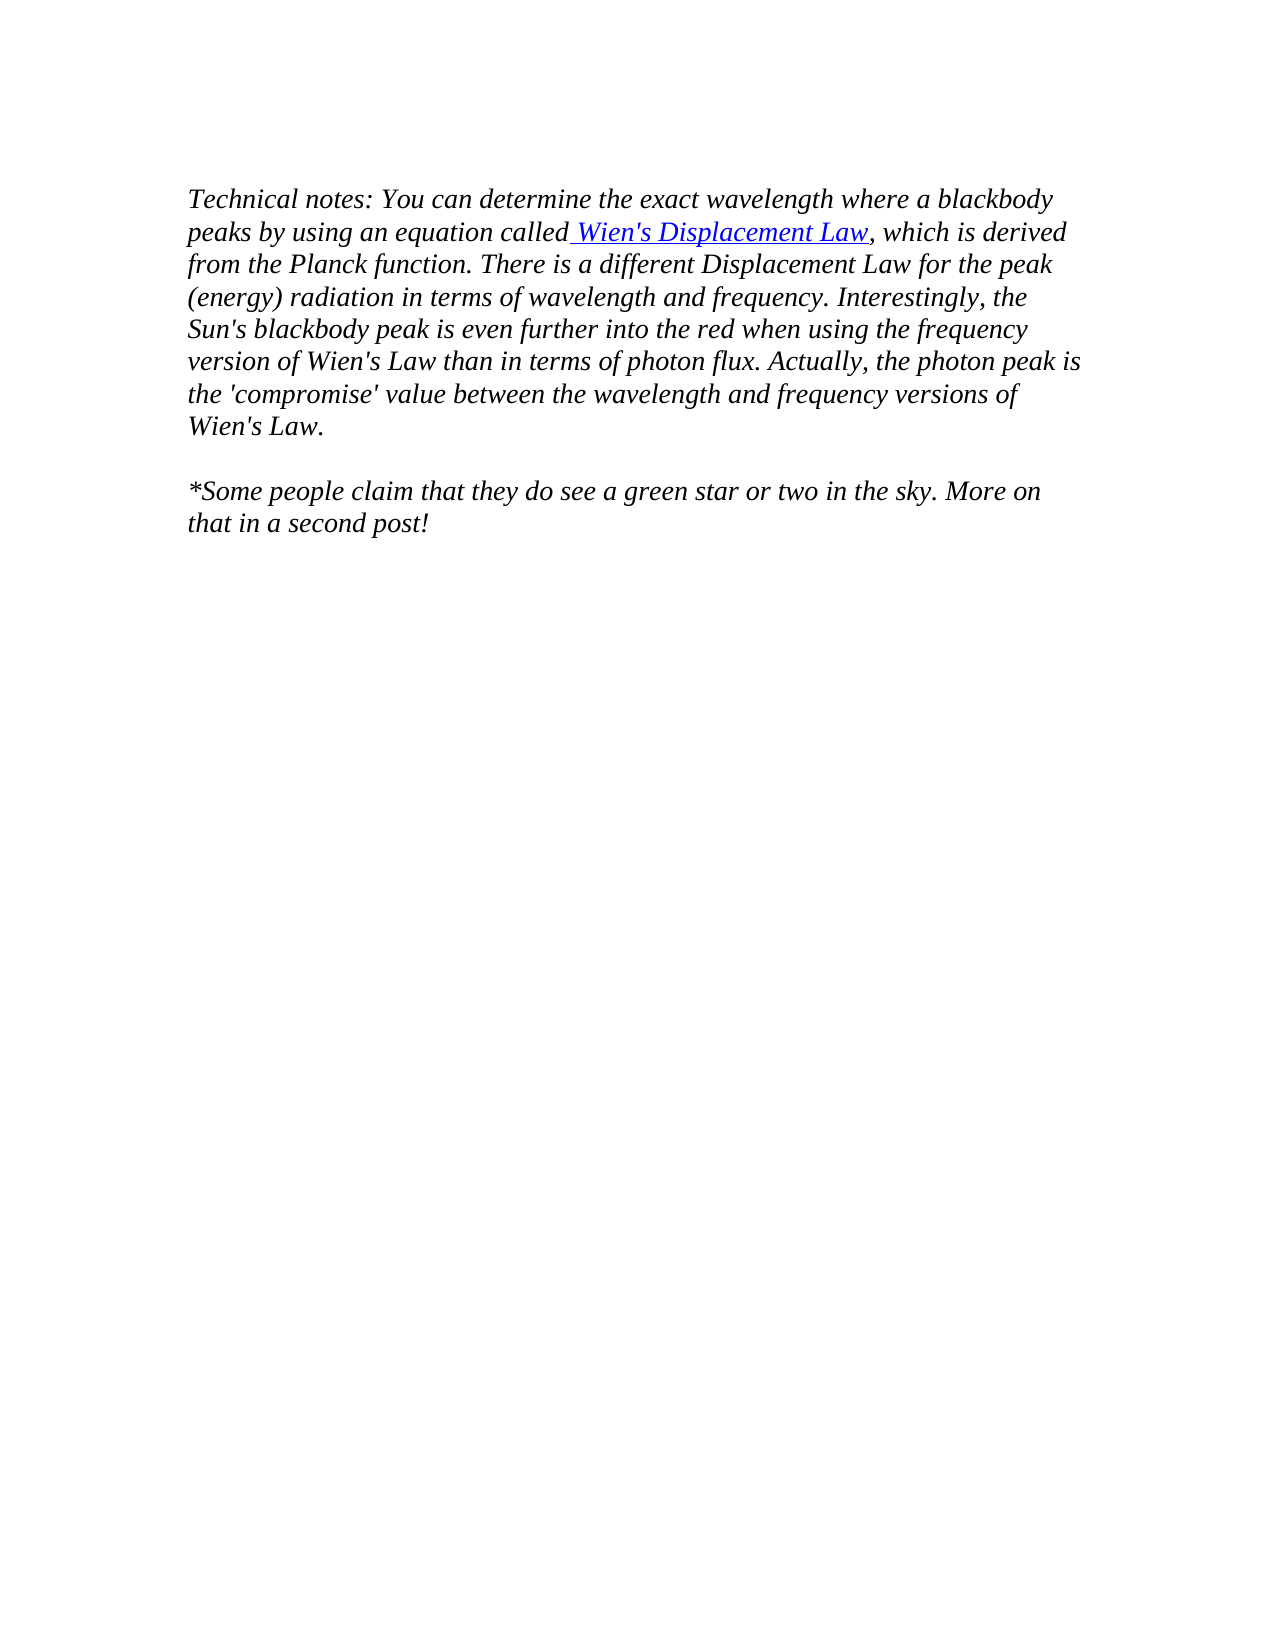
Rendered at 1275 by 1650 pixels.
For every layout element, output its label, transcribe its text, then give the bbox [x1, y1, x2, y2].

text *Some people claim that they do see a green star or two in the sky. More on that in a second post! [187, 474, 1087, 539]
text Technical notes: You can determine the exact wavelength where a blackbody peaks by using an equation called Wien's Displacement Law, which is derived from the Planck function. There is a different Displacement Law for the peak (energy) radiation in terms of wavelength and frequency. Interestingly, the Sun's blackbody peak is even further into the red when using the frequency version of Wien's Law than in terms of photon flux. Actually, the photon peak is the 'compromise' value between the wavelength and frequency versions of Wien's Law. [187, 182, 1087, 442]
